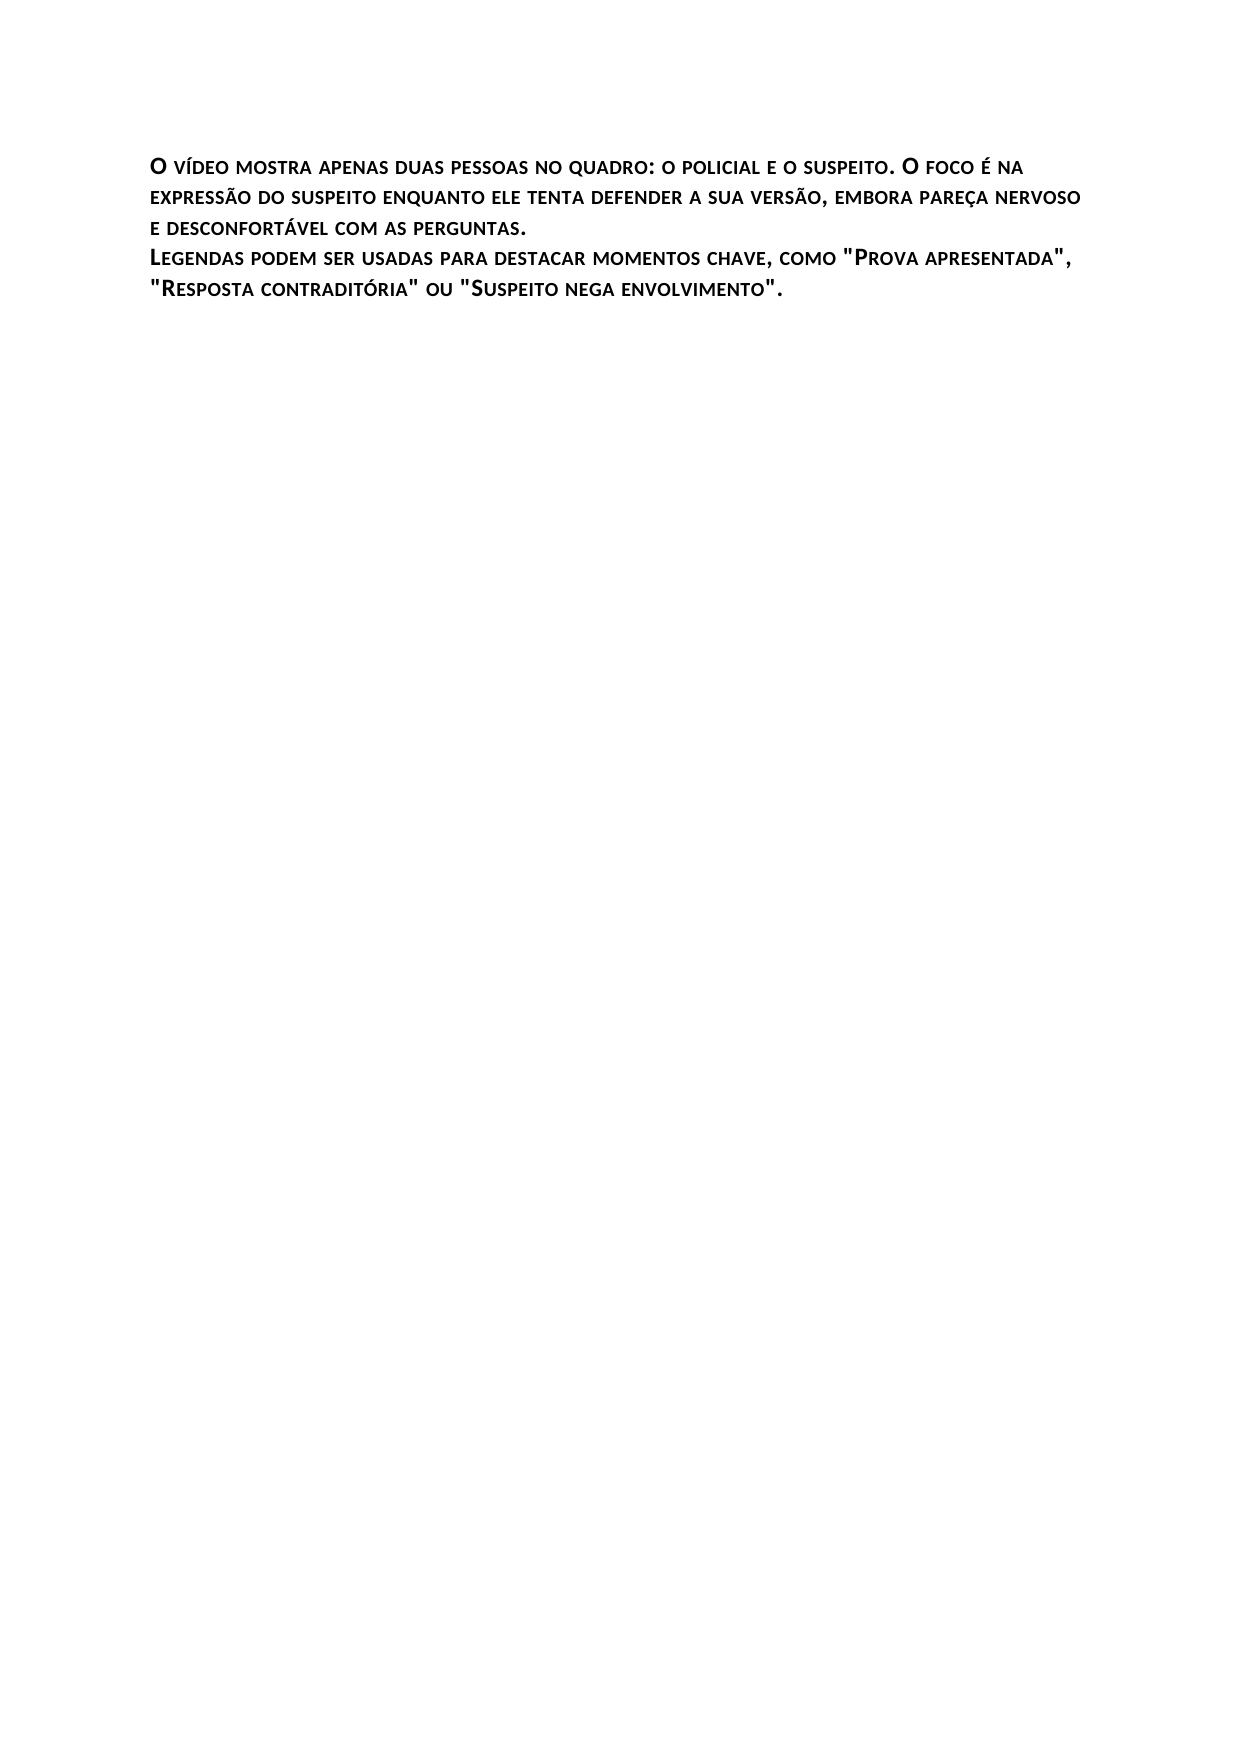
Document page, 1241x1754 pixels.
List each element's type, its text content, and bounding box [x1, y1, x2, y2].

text Legendas podem ser usadas para destacar momentos chave, como "Prova apresentada", "Resposta contraditória" ou "Suspeito nega envolvimento". [150, 242, 1090, 331]
text O vídeo mostra apenas duas pessoas no quadro: o policial e o suspeito. O foco é na expressão do suspeito enquanto ele tenta defender a sua versão, embora pareça nervoso e desconfortável com as perguntas. [150, 150, 1090, 242]
